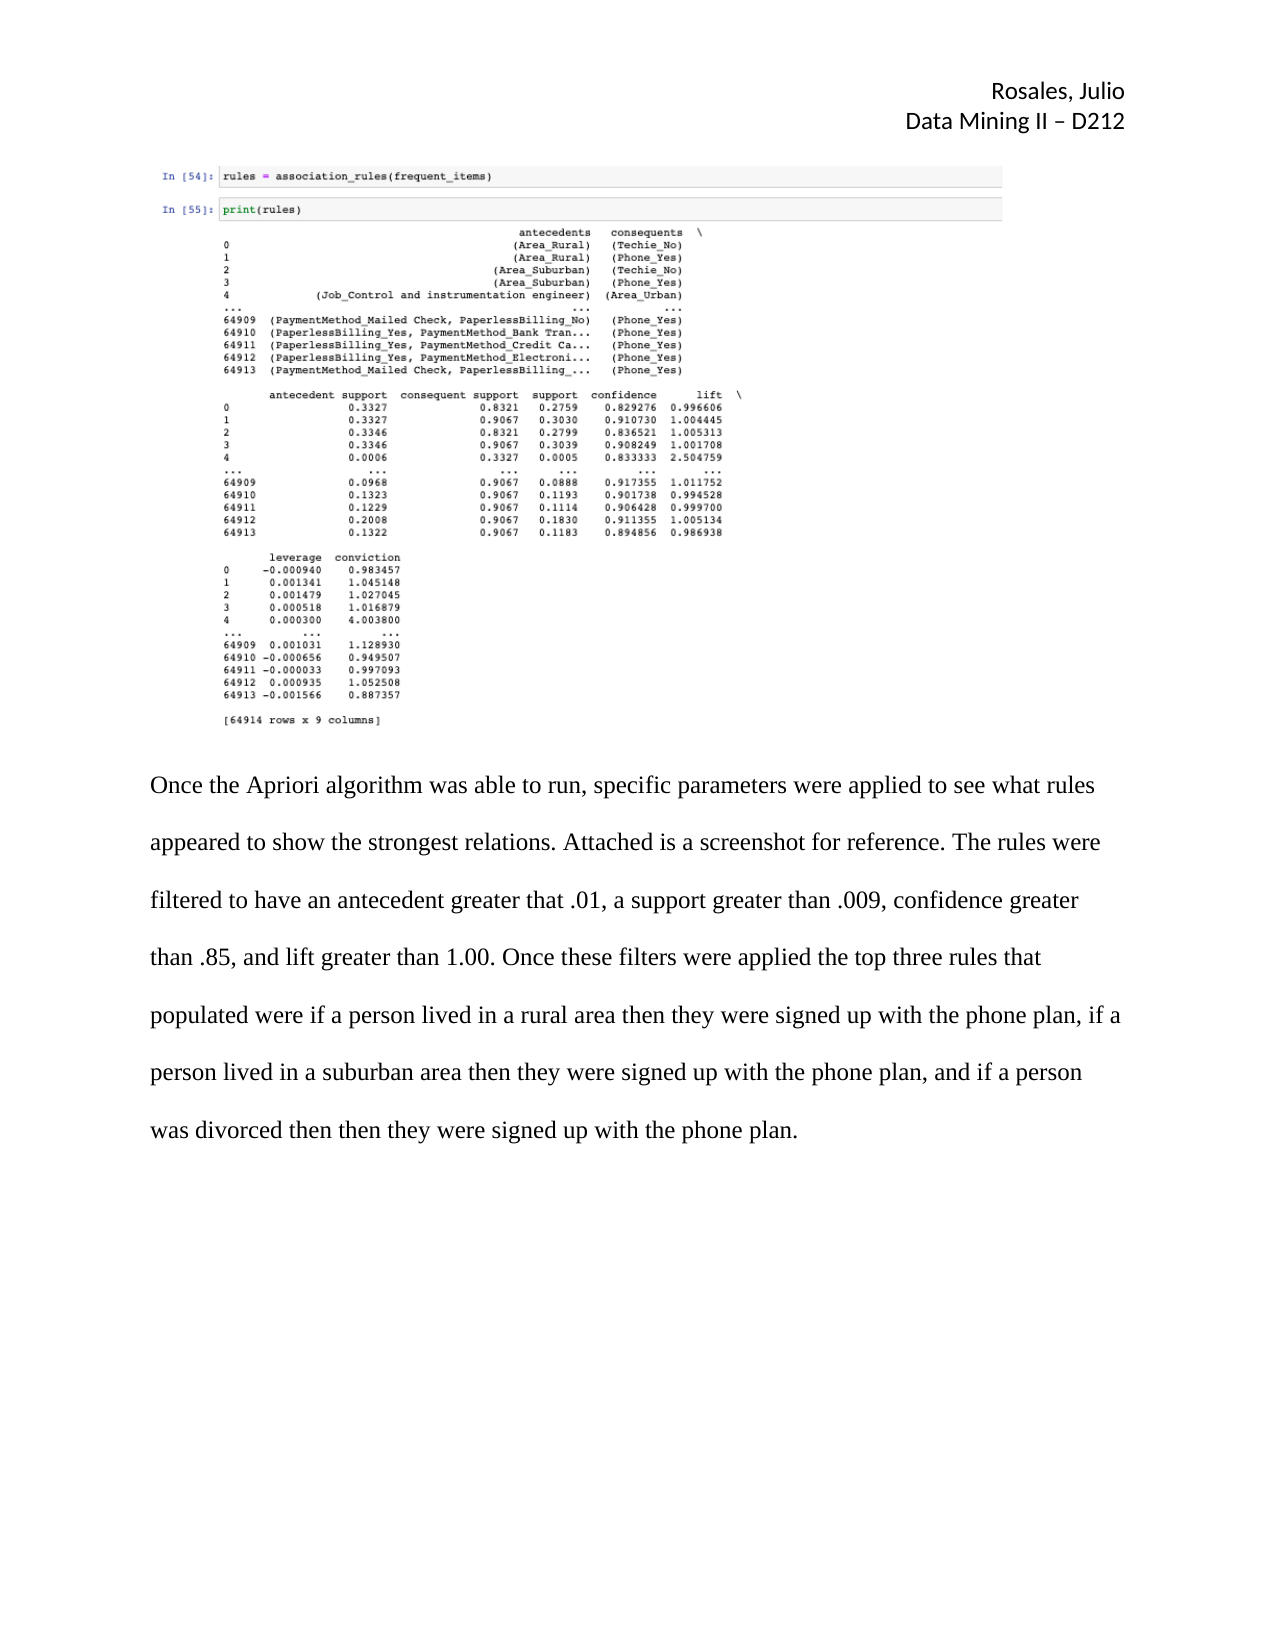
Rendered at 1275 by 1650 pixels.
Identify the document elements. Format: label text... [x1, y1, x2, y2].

picture [150, 166, 1003, 740]
text Once the Apriori algorithm was able to run, specific parameters were applied to see what rules appeared to show the strongest relations. Attached is a screenshot for reference. The rules were filtered to have an antecedent greater that .01, a support greater than .009, confidence greater than .85, and lift greater than 1.00. Once these filters were applied the top three rules that populated were if a person lived in a rural area then they were signed up with the phone plan, if a person lived in a suburban area then they were signed up with the phone plan, and if a person was divorced then then they were signed up with the phone plan. [150, 770, 1125, 1144]
